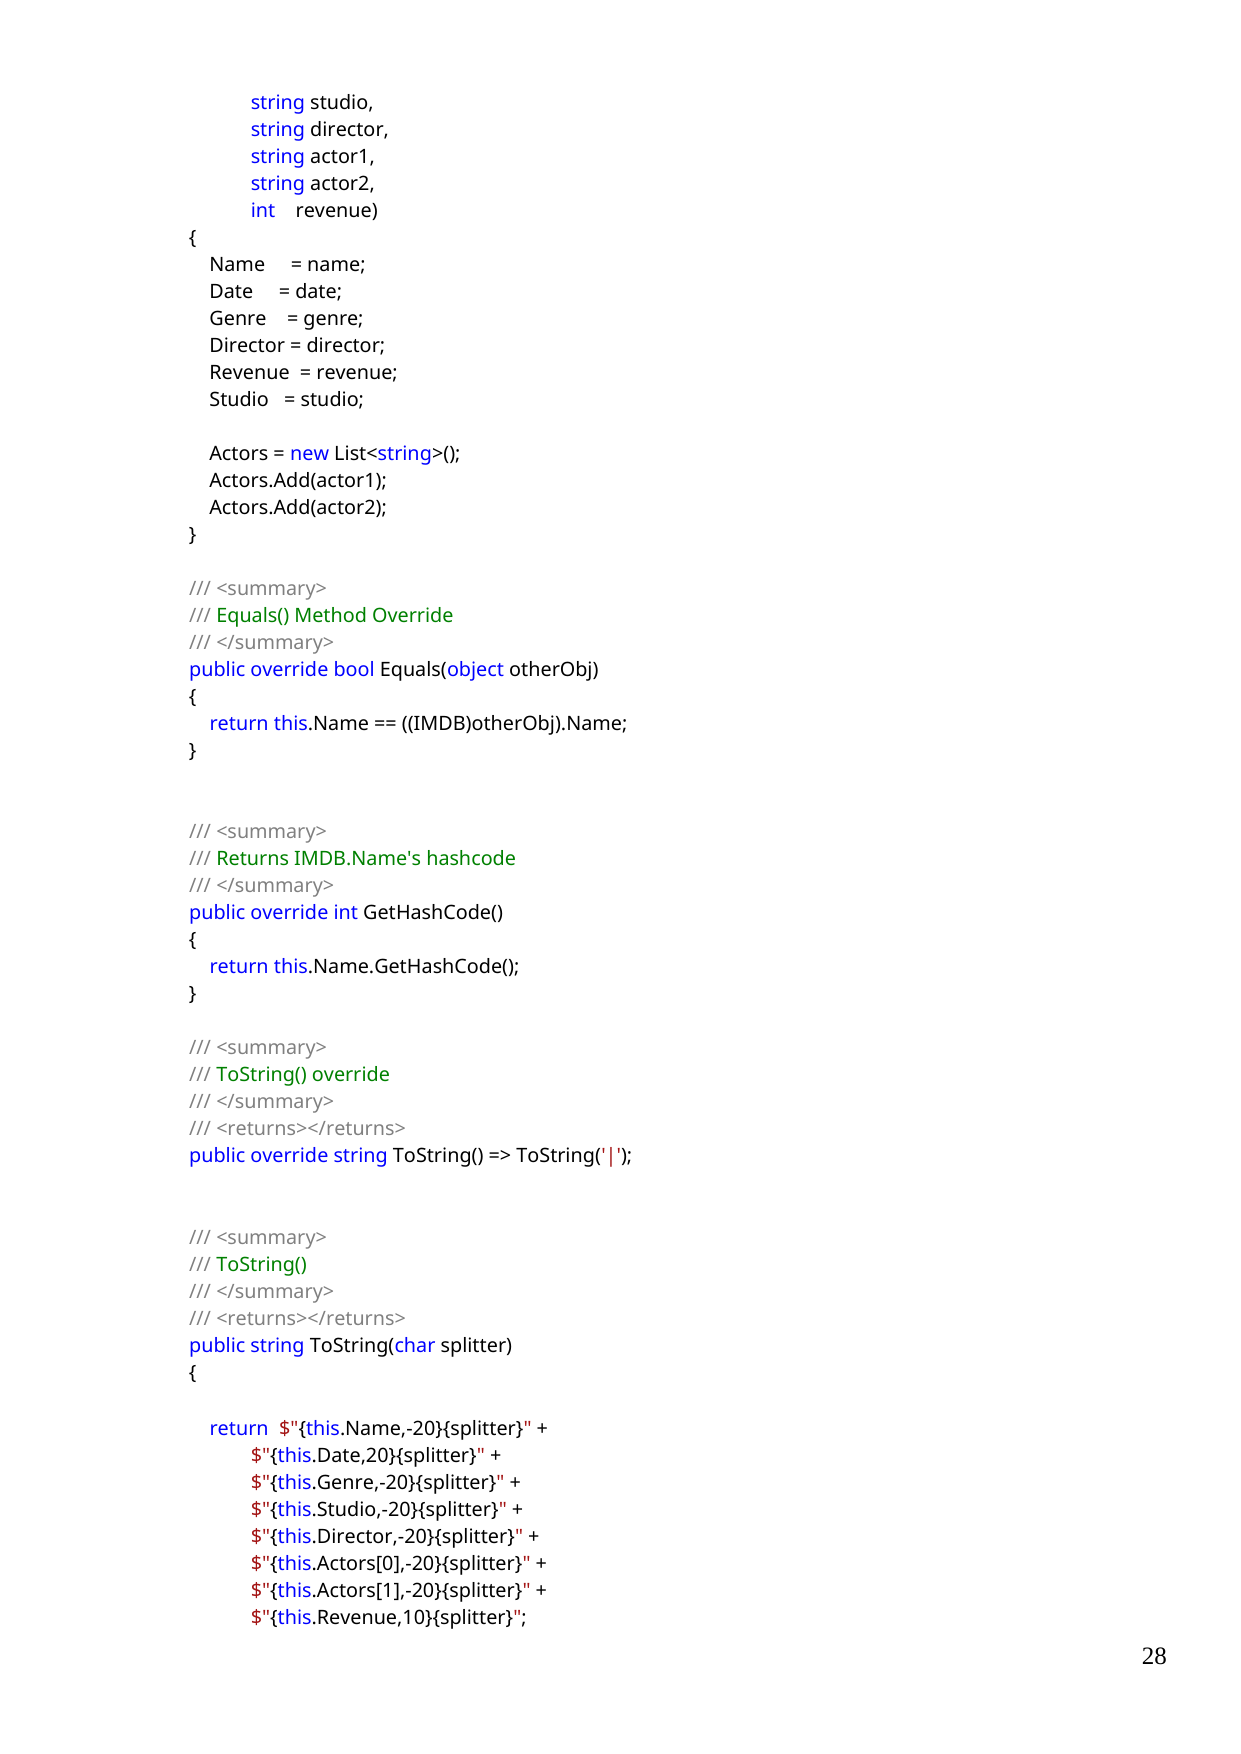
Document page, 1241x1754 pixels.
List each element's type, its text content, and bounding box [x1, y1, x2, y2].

text return $"{this.Name,-20}{splitter}" + [148, 1414, 1181, 1441]
text return this.Name.GetHashCode(); [148, 952, 1181, 979]
text $"{this.Director,-20}{splitter}" + [148, 1522, 1181, 1549]
text public override bool Equals(object otherObj) [148, 655, 1181, 682]
text string actor1, [148, 143, 1181, 169]
text /// ToString() override [148, 1060, 1181, 1087]
text $"{this.Date,20}{splitter}" + [148, 1441, 1181, 1468]
text /// Returns IMDB.Name's hashcode [148, 844, 1181, 871]
text public string ToString(char splitter) [148, 1331, 1181, 1358]
text Name = name; [148, 251, 1181, 277]
text /// <summary> [148, 1033, 1181, 1060]
text Actors = new List<string>(); [148, 439, 1181, 466]
text Genre = genre; [148, 304, 1181, 331]
text /// </summary> [148, 871, 1181, 898]
text /// <summary> [148, 574, 1181, 601]
text string director, [148, 116, 1181, 143]
text Date = date; [148, 277, 1181, 304]
text /// </summary> [148, 1087, 1181, 1114]
text Revenue = revenue; [148, 358, 1181, 385]
text public override string ToString() => ToString('|'); [148, 1141, 1181, 1168]
text { [148, 925, 1181, 952]
text /// ToString() [148, 1251, 1181, 1277]
text } [148, 520, 1181, 547]
text public override int GetHashCode() [148, 898, 1181, 925]
text $"{this.Genre,-20}{splitter}" + [148, 1468, 1181, 1495]
text Actors.Add(actor1); [148, 466, 1181, 493]
text /// Equals() Method Override [148, 601, 1181, 628]
text $"{this.Revenue,10}{splitter}"; [148, 1603, 1181, 1630]
text /// <returns></returns> [148, 1304, 1181, 1331]
text } [148, 979, 1181, 1006]
text { [148, 682, 1181, 709]
text /// </summary> [148, 628, 1181, 655]
text $"{this.Actors[1],-20}{splitter}" + [148, 1576, 1181, 1603]
text } [148, 736, 1181, 763]
text Actors.Add(actor2); [148, 493, 1181, 520]
text Director = director; [148, 331, 1181, 358]
text Studio = studio; [148, 385, 1181, 412]
text $"{this.Actors[0],-20}{splitter}" + [148, 1549, 1181, 1576]
text /// <summary> [148, 817, 1181, 844]
text string actor2, [148, 169, 1181, 197]
text return this.Name == ((IMDB)otherObj).Name; [148, 709, 1181, 736]
text /// </summary> [148, 1277, 1181, 1304]
text string studio, [148, 89, 1181, 116]
text /// <returns></returns> [148, 1114, 1181, 1141]
text $"{this.Studio,-20}{splitter}" + [148, 1495, 1181, 1522]
text { [148, 1358, 1181, 1385]
text { [148, 223, 1181, 251]
text /// <summary> [148, 1223, 1181, 1251]
text int revenue) [148, 197, 1181, 223]
